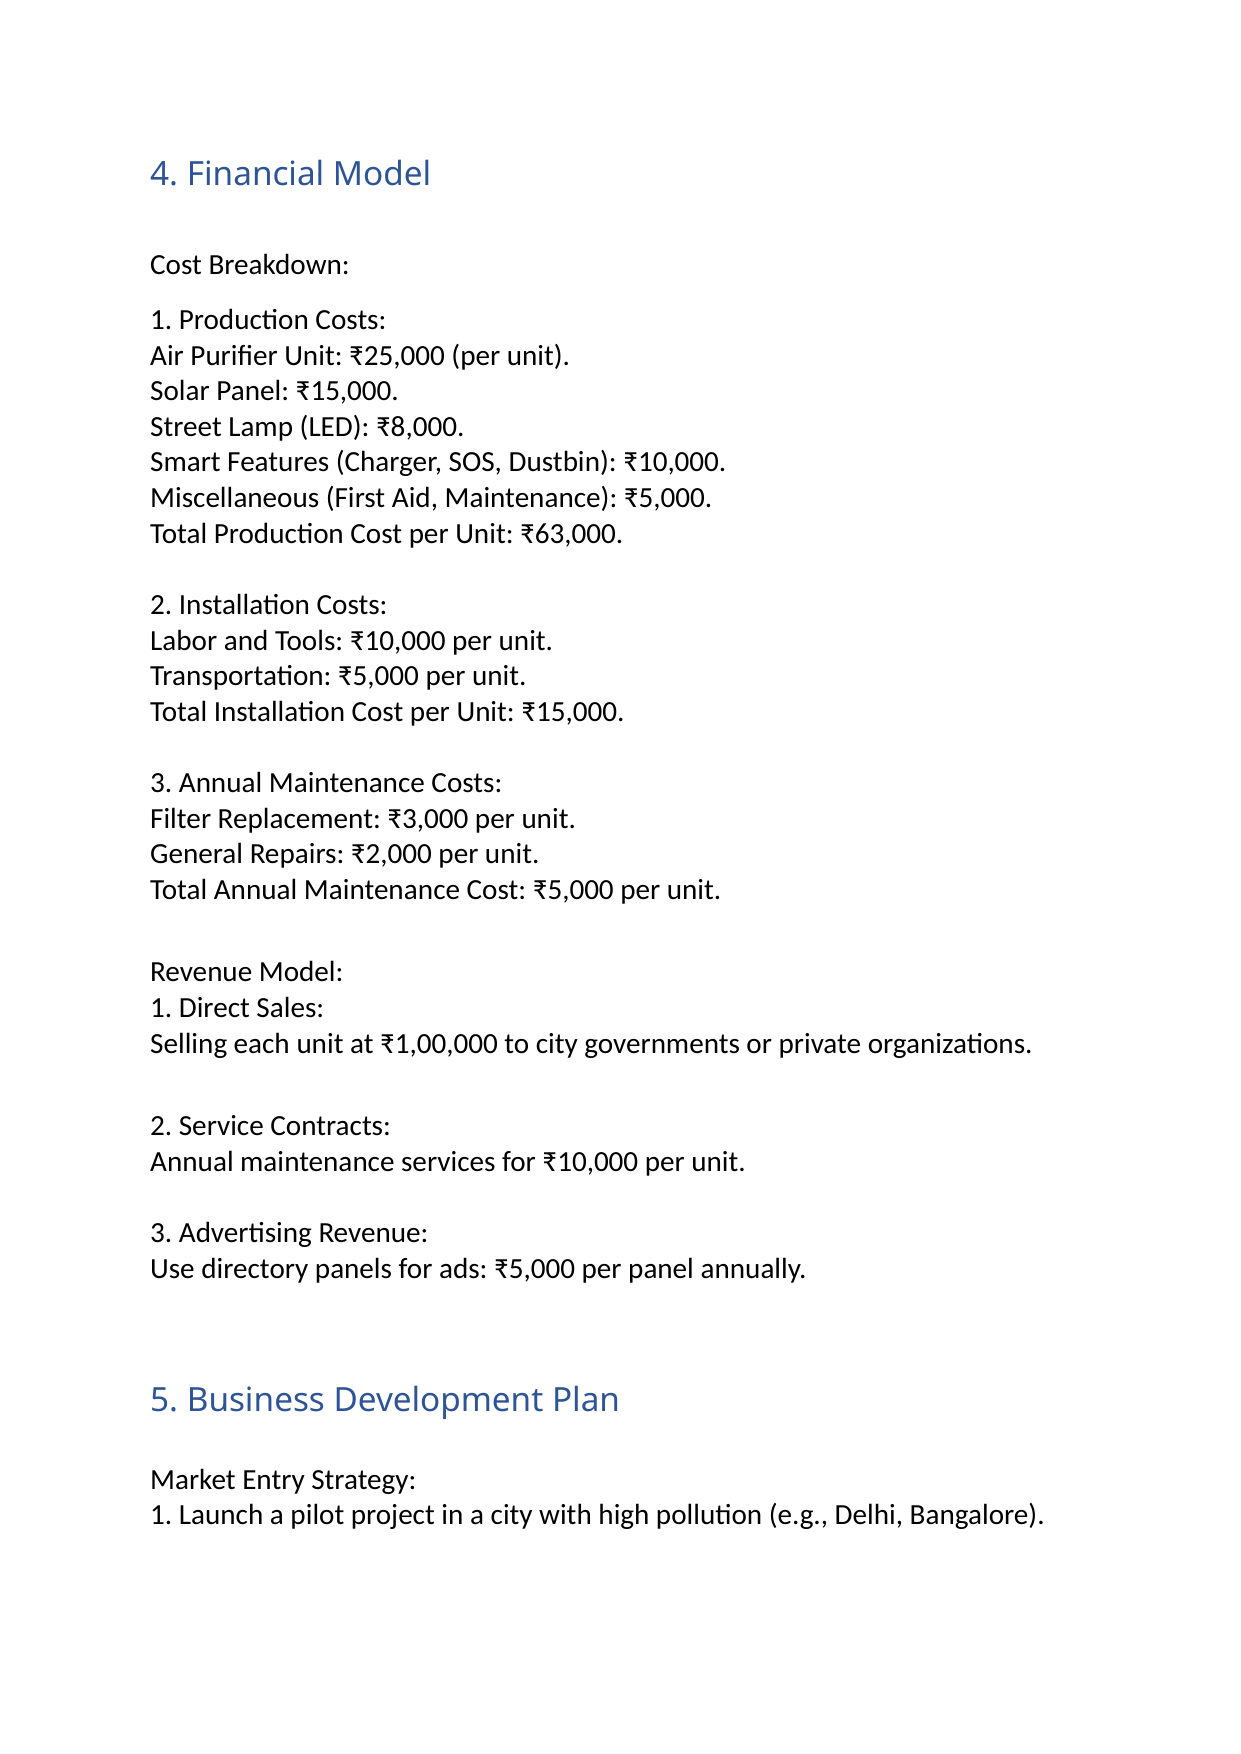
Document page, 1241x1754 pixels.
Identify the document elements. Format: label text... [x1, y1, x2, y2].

text General Repairs: ₹2,000 per unit. [150, 835, 1090, 871]
text Transportation: ₹5,000 per unit. [150, 657, 1090, 693]
subtitle 5. Business Development Plan [150, 1376, 1090, 1422]
text Street Lamp (LED): ₹8,000. [150, 408, 1090, 443]
text Filter Replacement: ₹3,000 per unit. [150, 800, 1090, 835]
subtitle 4. Financial Model [150, 150, 1090, 195]
text Total Annual Maintenance Cost: ₹5,000 per unit. [150, 871, 1090, 907]
text Labor and Tools: ₹10,000 per unit. [150, 622, 1090, 657]
text Market Entry Strategy: [150, 1461, 1090, 1496]
text 2. Installation Costs: [150, 586, 1090, 622]
text Smart Features (Charger, SOS, Dustbin): ₹10,000. [150, 443, 1090, 479]
text Total Production Cost per Unit: ₹63,000. [150, 515, 1090, 550]
text Use directory panels for ads: ₹5,000 per panel annually. [150, 1250, 1090, 1285]
text 1. Launch a pilot project in a city with high pollution (e.g., Delhi, Bangalore). [150, 1496, 1090, 1532]
text Selling each unit at ₹1,00,000 to city governments or private organizations. [150, 1025, 1090, 1060]
text Cost Breakdown: [150, 246, 1090, 281]
text Air Purifier Unit: ₹25,000 (per unit). [150, 337, 1090, 372]
text 3. Advertising Revenue: [150, 1214, 1090, 1250]
text 1. Direct Sales: [150, 989, 1090, 1025]
text 3. Annual Maintenance Costs: [150, 764, 1090, 800]
text Annual maintenance services for ₹10,000 per unit. [150, 1143, 1090, 1178]
text 2. Service Contracts: [150, 1107, 1090, 1143]
text Revenue Model: [150, 953, 1090, 989]
text Total Installation Cost per Unit: ₹15,000. [150, 693, 1090, 728]
text 1. Production Costs: [150, 301, 1090, 337]
text Solar Panel: ₹15,000. [150, 372, 1090, 408]
text Miscellaneous (First Aid, Maintenance): ₹5,000. [150, 479, 1090, 515]
